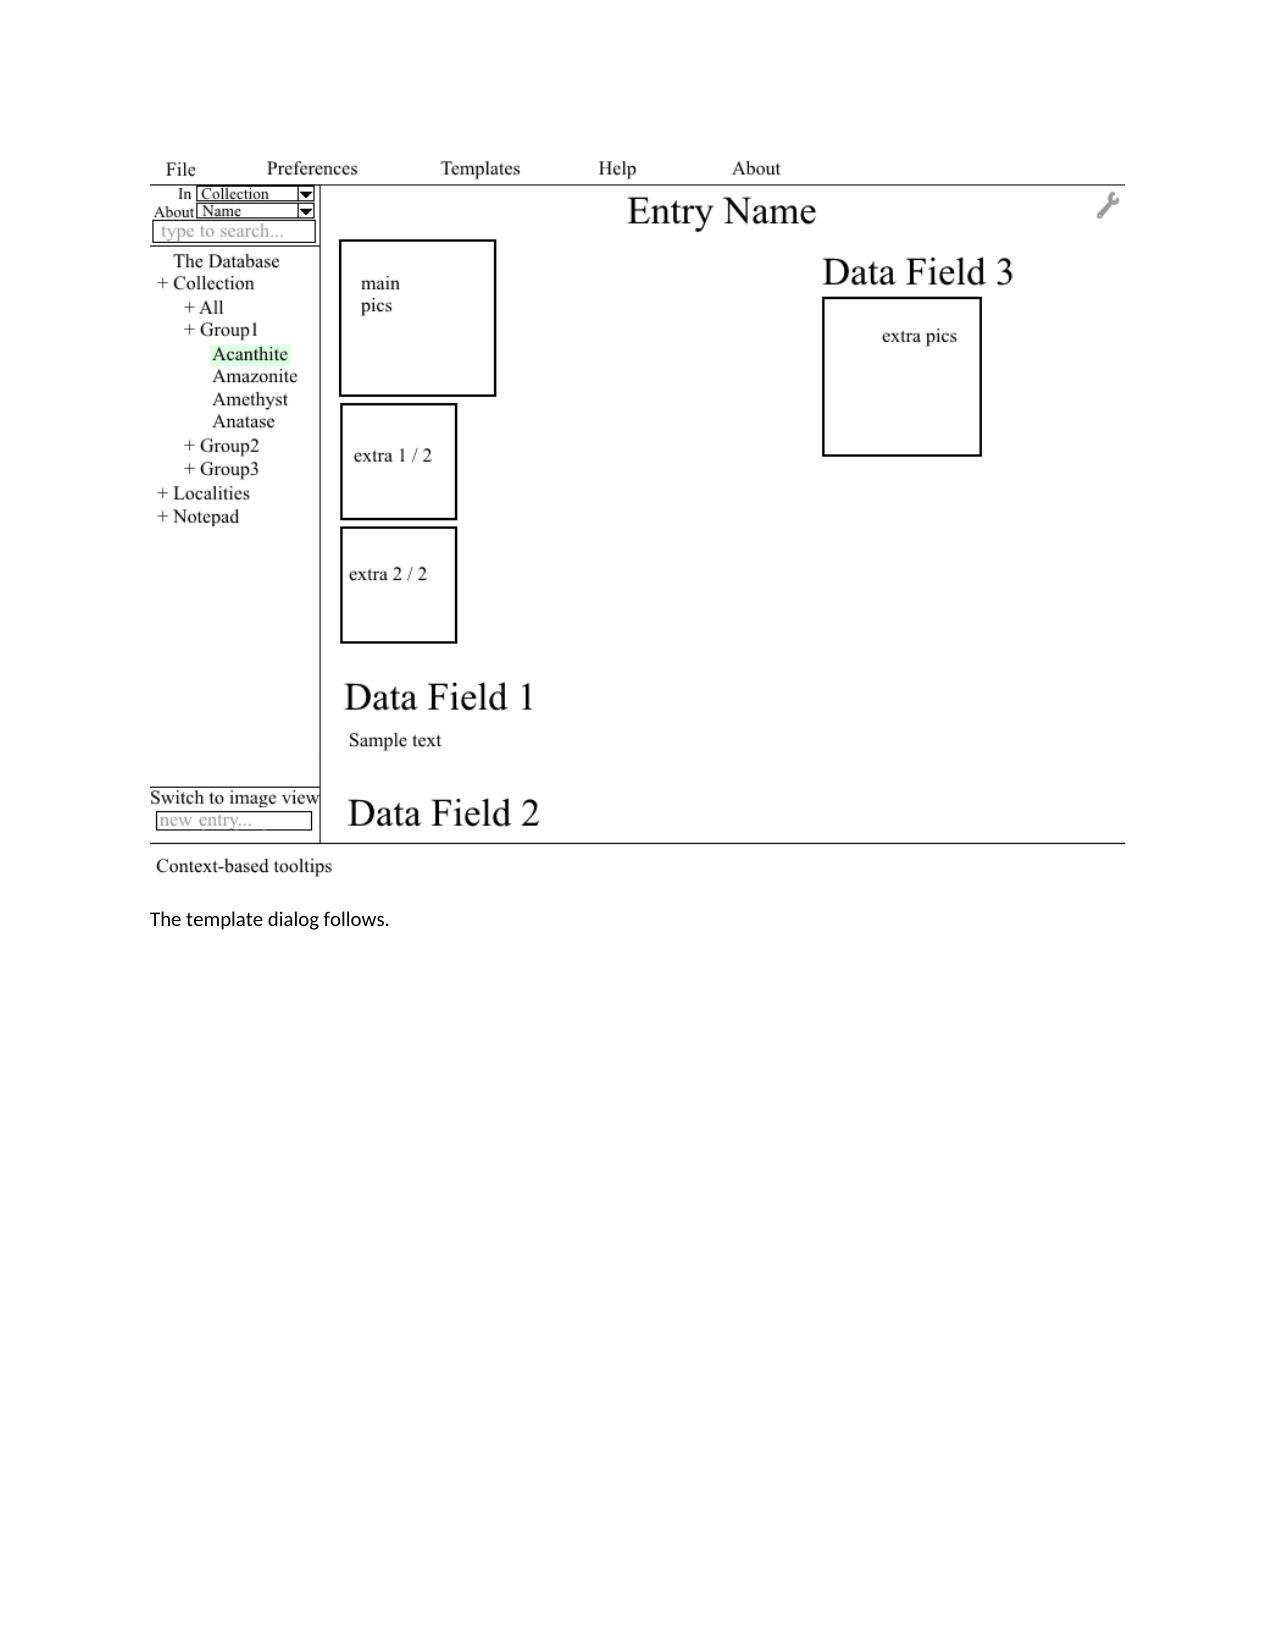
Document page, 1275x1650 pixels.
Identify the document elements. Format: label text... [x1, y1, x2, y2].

picture [150, 150, 1125, 882]
text The template dialog follows. [150, 907, 1125, 932]
